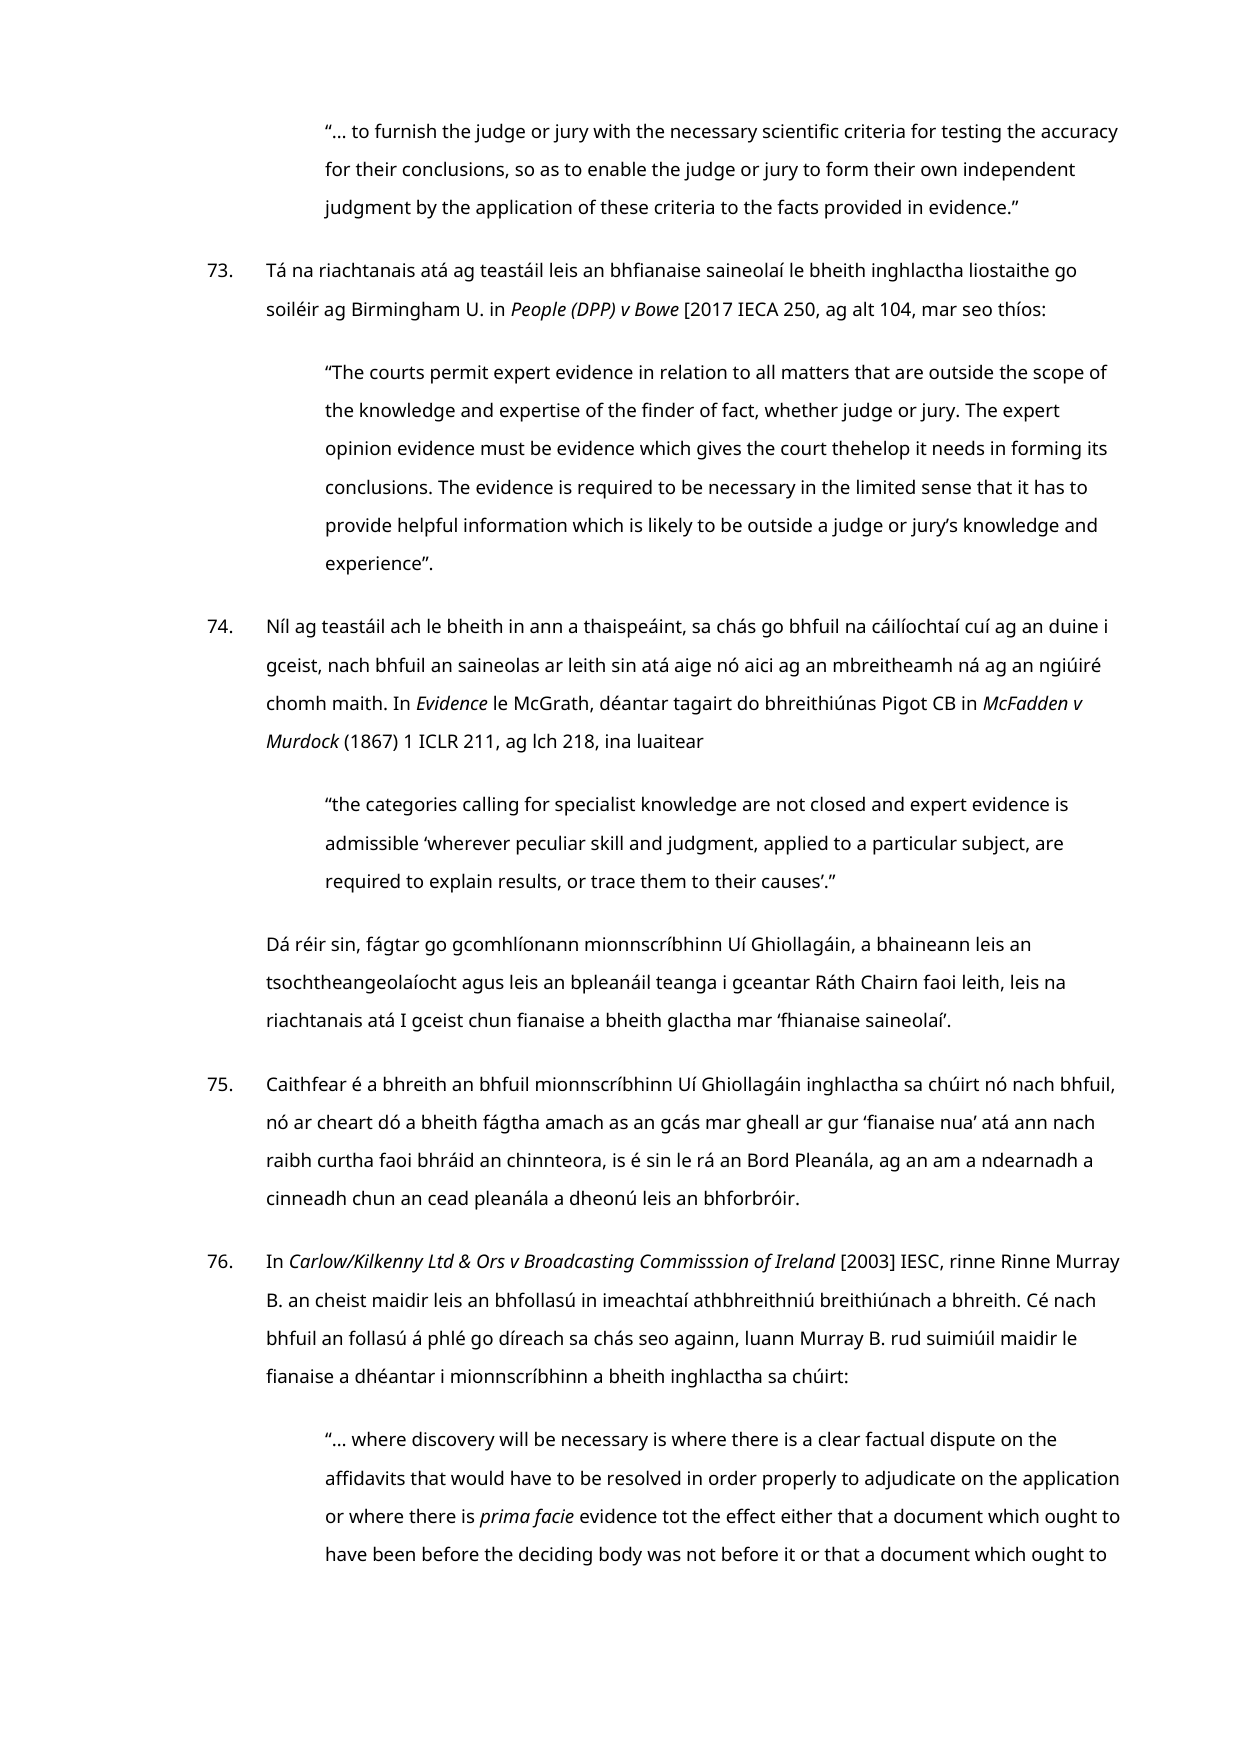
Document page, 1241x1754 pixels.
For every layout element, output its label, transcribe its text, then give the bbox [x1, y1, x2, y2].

text “… to furnish the judge or jury with the necessary scientific criteria for testing the accuracy for their conclusions, so as to enable the judge or jury to form their own independent judgment by the application of these criteria to the facts provided in evidence.” [266, 118, 1122, 220]
text 73. Tá na riachtanais atá ag teastáil leis an bhfianaise saineolaí le bheith inghlactha liostaithe go soiléir ag Birmingham U. in People (DPP) v Bowe [2017 IECA 250, ag alt 104, mar seo thíos: [207, 258, 1122, 322]
text “The courts permit expert evidence in relation to all matters that are outside the scope of the knowledge and expertise of the finder of fact, whether judge or jury. The expert opinion evidence must be evidence which gives the court thehelop it needs in forming its conclusions. The evidence is required to be necessary in the limited sense that it has to provide helpful information which is likely to be outside a judge or jury’s knowledge and experience”. [266, 359, 1122, 576]
text “the categories calling for specialist knowledge are not closed and expert evidence is admissible ‘wherever peculiar skill and judgment, applied to a particular subject, are required to explain results, or trace them to their causes’.” [266, 792, 1122, 893]
text 74. Níl ag teastáil ach le bheith in ann a thaispeáint, sa chás go bhfuil na cáilíochtaí cuí ag an duine i gceist, nach bhfuil an saineolas ar leith sin atá aige nó aici ag an mbreitheamh ná ag an ngiúiré chomh maith. In Evidence le McGrath, déantar tagairt do bhreithiúnas Pigot CB in McFadden v Murdock (1867) 1 ICLR 211, ag lch 218, ina luaitear [207, 614, 1122, 754]
text 76. In Carlow/Kilkenny Ltd & Ors v Broadcasting Commisssion of Ireland [2003] IESC, rinne Rinne Murray B. an cheist maidir leis an bhfollasú in imeachtaí athbhreithniú breithiúnach a bhreith. Cé nach bhfuil an follasú á phlé go díreach sa chás seo againn, luann Murray B. rud suimiúil maidir le fianaise a dhéantar i mionnscríbhinn a bheith inghlactha sa chúirt: [207, 1249, 1122, 1389]
text 75. Caithfear é a bhreith an bhfuil mionnscríbhinn Uí Ghiollagáin inghlactha sa chúirt nó nach bhfuil, nó ar cheart dó a bheith fágtha amach as an gcás mar gheall ar gur ‘fianaise nua’ atá ann nach raibh curtha faoi bhráid an chinnteora, is é sin le rá an Bord Pleanála, ag an am a ndearnadh a cinneadh chun an cead pleanála a dheonú leis an bhforbróir. [207, 1071, 1122, 1211]
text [266, 1427, 1122, 1567]
text Dá réir sin, fágtar go gcomhlíonann mionnscríbhinn Uí Ghiollagáin, a bhaineann leis an tsochtheangeolaíocht agus leis an bpleanáil teanga i gceantar Ráth Chairn faoi leith, leis na riachtanais atá I gceist chun fianaise a bheith glactha mar ‘fhianaise saineolaí’. [207, 931, 1122, 1033]
